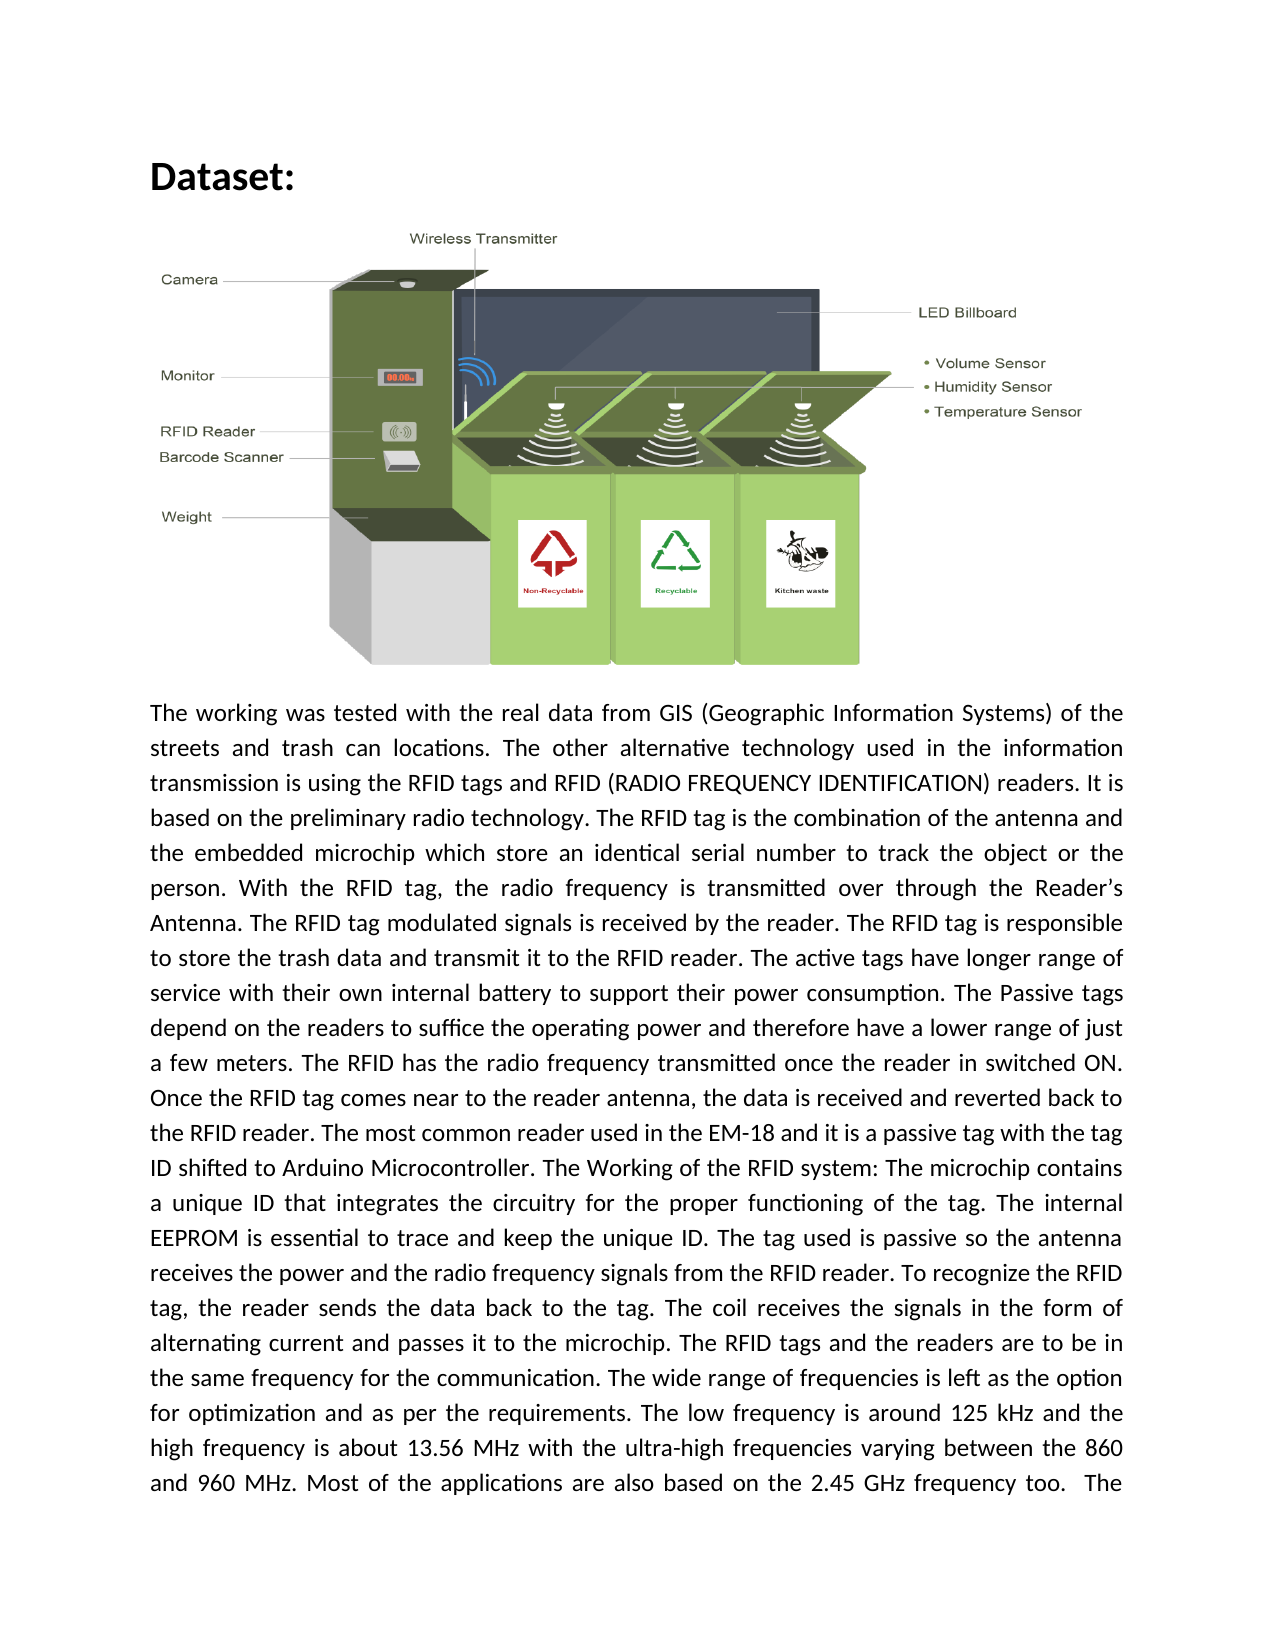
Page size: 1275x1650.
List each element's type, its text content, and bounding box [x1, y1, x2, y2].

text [150, 697, 1125, 1497]
text Dataset: [150, 150, 1125, 201]
picture [150, 229, 1086, 672]
